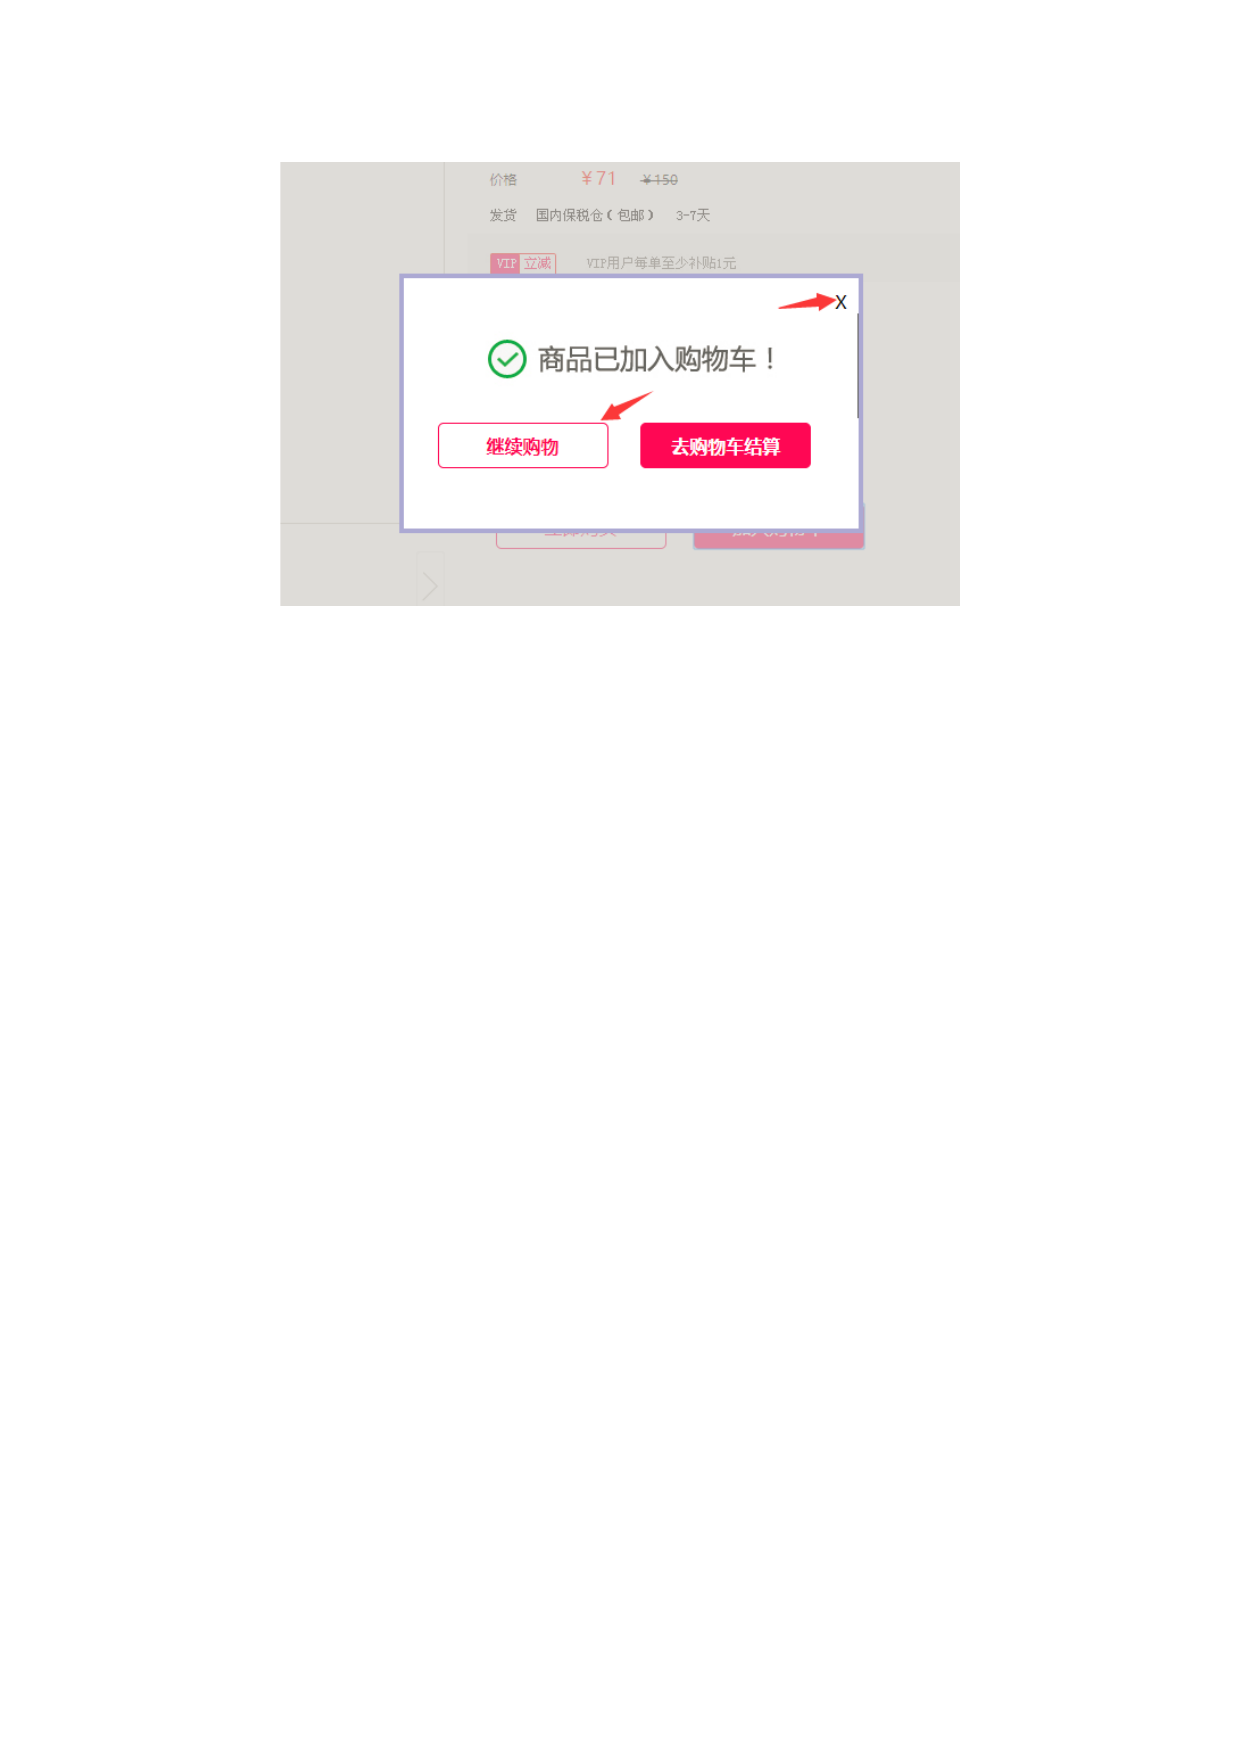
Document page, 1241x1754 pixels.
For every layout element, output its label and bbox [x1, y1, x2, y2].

picture [280, 162, 960, 606]
